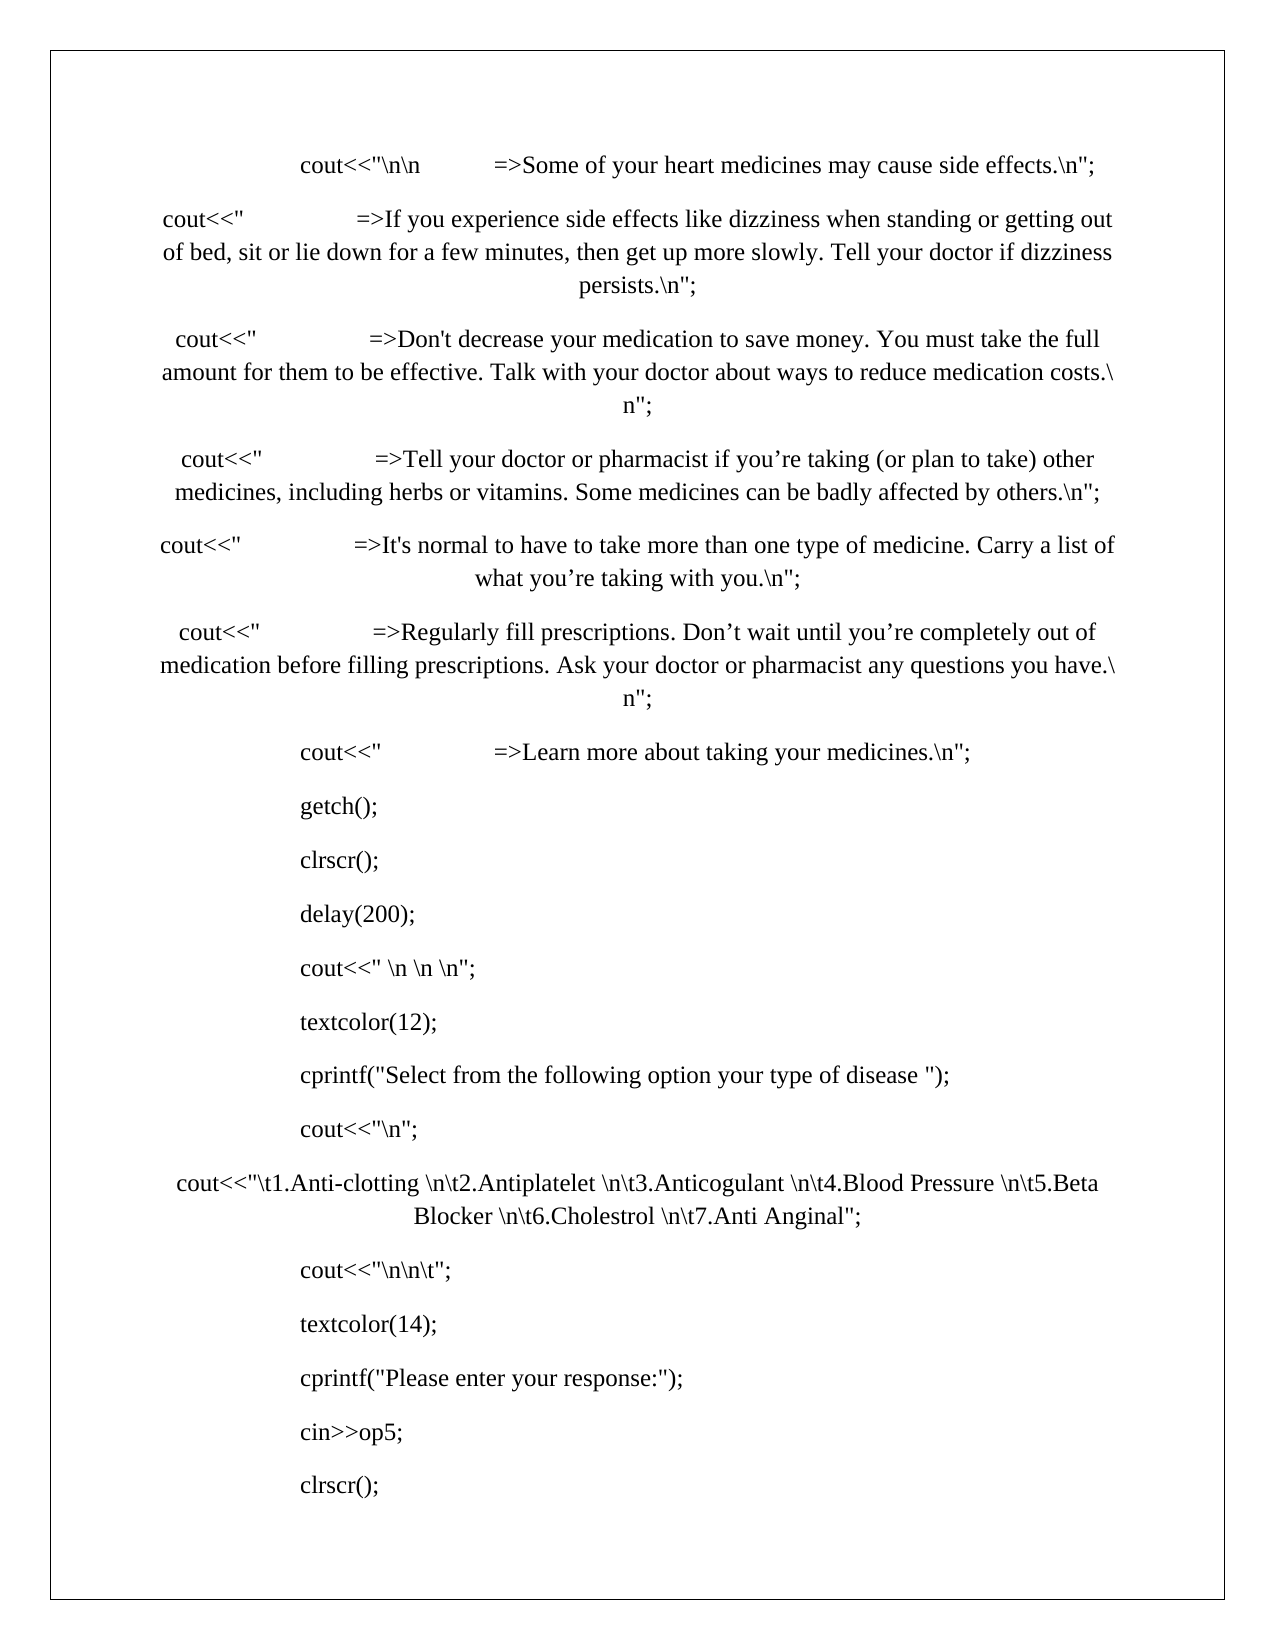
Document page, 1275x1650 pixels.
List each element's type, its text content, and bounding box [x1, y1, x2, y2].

text cout<<" =>If you experience side effects like dizziness when standing or getting out of bed, sit or lie down for a few minutes, then get up more slowly. Tell your doctor if dizziness persists.\n"; [150, 204, 1125, 299]
text textcolor(14); [150, 1309, 1125, 1338]
text cout<<" =>Tell your doctor or pharmacist if you’re taking (or plan to take) other medicines, including herbs or vitamins. Some medicines can be badly affected by others.\n"; [150, 444, 1125, 505]
text cout<<" =>It's normal to have to take more than one type of medicine. Carry a list of what you’re taking with you.\n"; [150, 531, 1125, 592]
text cout<<" =>Regularly fill prescriptions. Don’t wait until you’re completely out of medication before filling prescriptions. Ask your doctor or pharmacist any questions you have.\n"; [150, 617, 1125, 712]
text cout<<" =>Learn more about taking your medicines.\n"; [150, 737, 1125, 766]
text cprintf("Select from the following option your type of disease "); [150, 1060, 1125, 1089]
text cout<<"\n\n =>Some of your heart medicines may cause side effects.\n"; [150, 150, 1125, 179]
text cout<<"\n\n\t"; [150, 1255, 1125, 1284]
text cout<<" \n \n \n"; [150, 953, 1125, 981]
text cin>>op5; [150, 1417, 1125, 1445]
text delay(200); [150, 899, 1125, 928]
text clrscr(); [150, 1470, 1125, 1499]
text cout<<" =>Don't decrease your medication to save money. You must take the full amount for them to be effective. Talk with your doctor about ways to reduce medication costs.\n"; [150, 324, 1125, 418]
text textcolor(12); [150, 1007, 1125, 1035]
text cout<<"\n"; [150, 1114, 1125, 1143]
text clrscr(); [150, 845, 1125, 874]
text cprintf("Please enter your response:"); [150, 1363, 1125, 1391]
text getch(); [150, 791, 1125, 820]
text cout<<"\t1.Anti-clotting \n\t2.Antiplatelet \n\t3.Anticogulant \n\t4.Blood Pressure \n\t5.Beta Blocker \n\t6.Cholestrol \n\t7.Anti Anginal"; [150, 1168, 1125, 1230]
